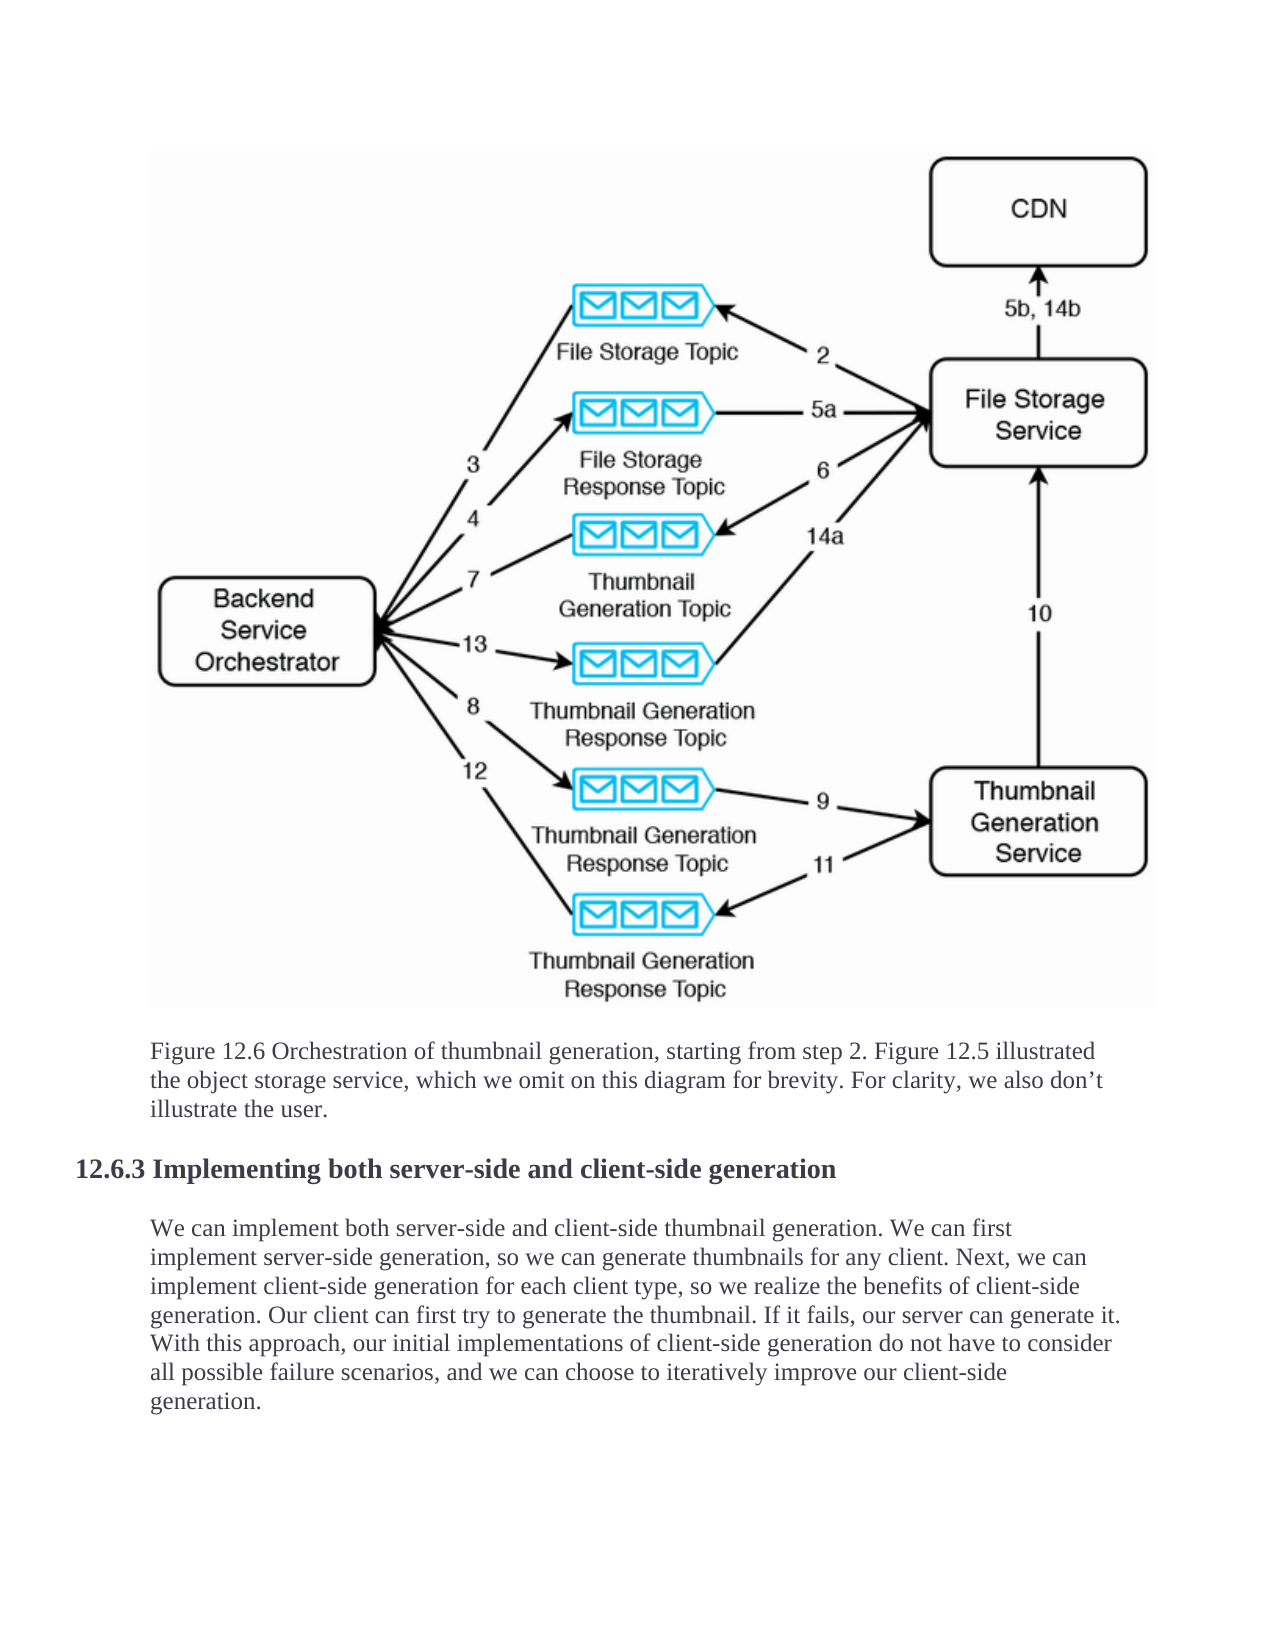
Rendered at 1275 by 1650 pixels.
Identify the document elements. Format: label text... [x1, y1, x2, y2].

text 12.6.3 Implementing both server-side and client-side generation [75, 1152, 1125, 1184]
text We can implement both server-side and client-side thumbnail generation. We can first implement server-side generation, so we can generate thumbnails for any client. Next, we can implement client-side generation for each client type, so we realize the benefits of client-side generation. Our client can first try to generate the thumbnail. If it fails, our server can generate it. With this approach, our initial implementations of client-side generation do not have to consider all possible failure scenarios, and we can choose to iteratively improve our client-side generation. [150, 1213, 1125, 1415]
text Figure 12.6 Orchestration of thumbnail generation, starting from step 2. Figure 12.5 illustrated the object storage service, which we omit on this diagram for brevity. For clarity, we also don’t illustrate the user. [150, 1036, 1125, 1123]
picture [150, 150, 1155, 1008]
